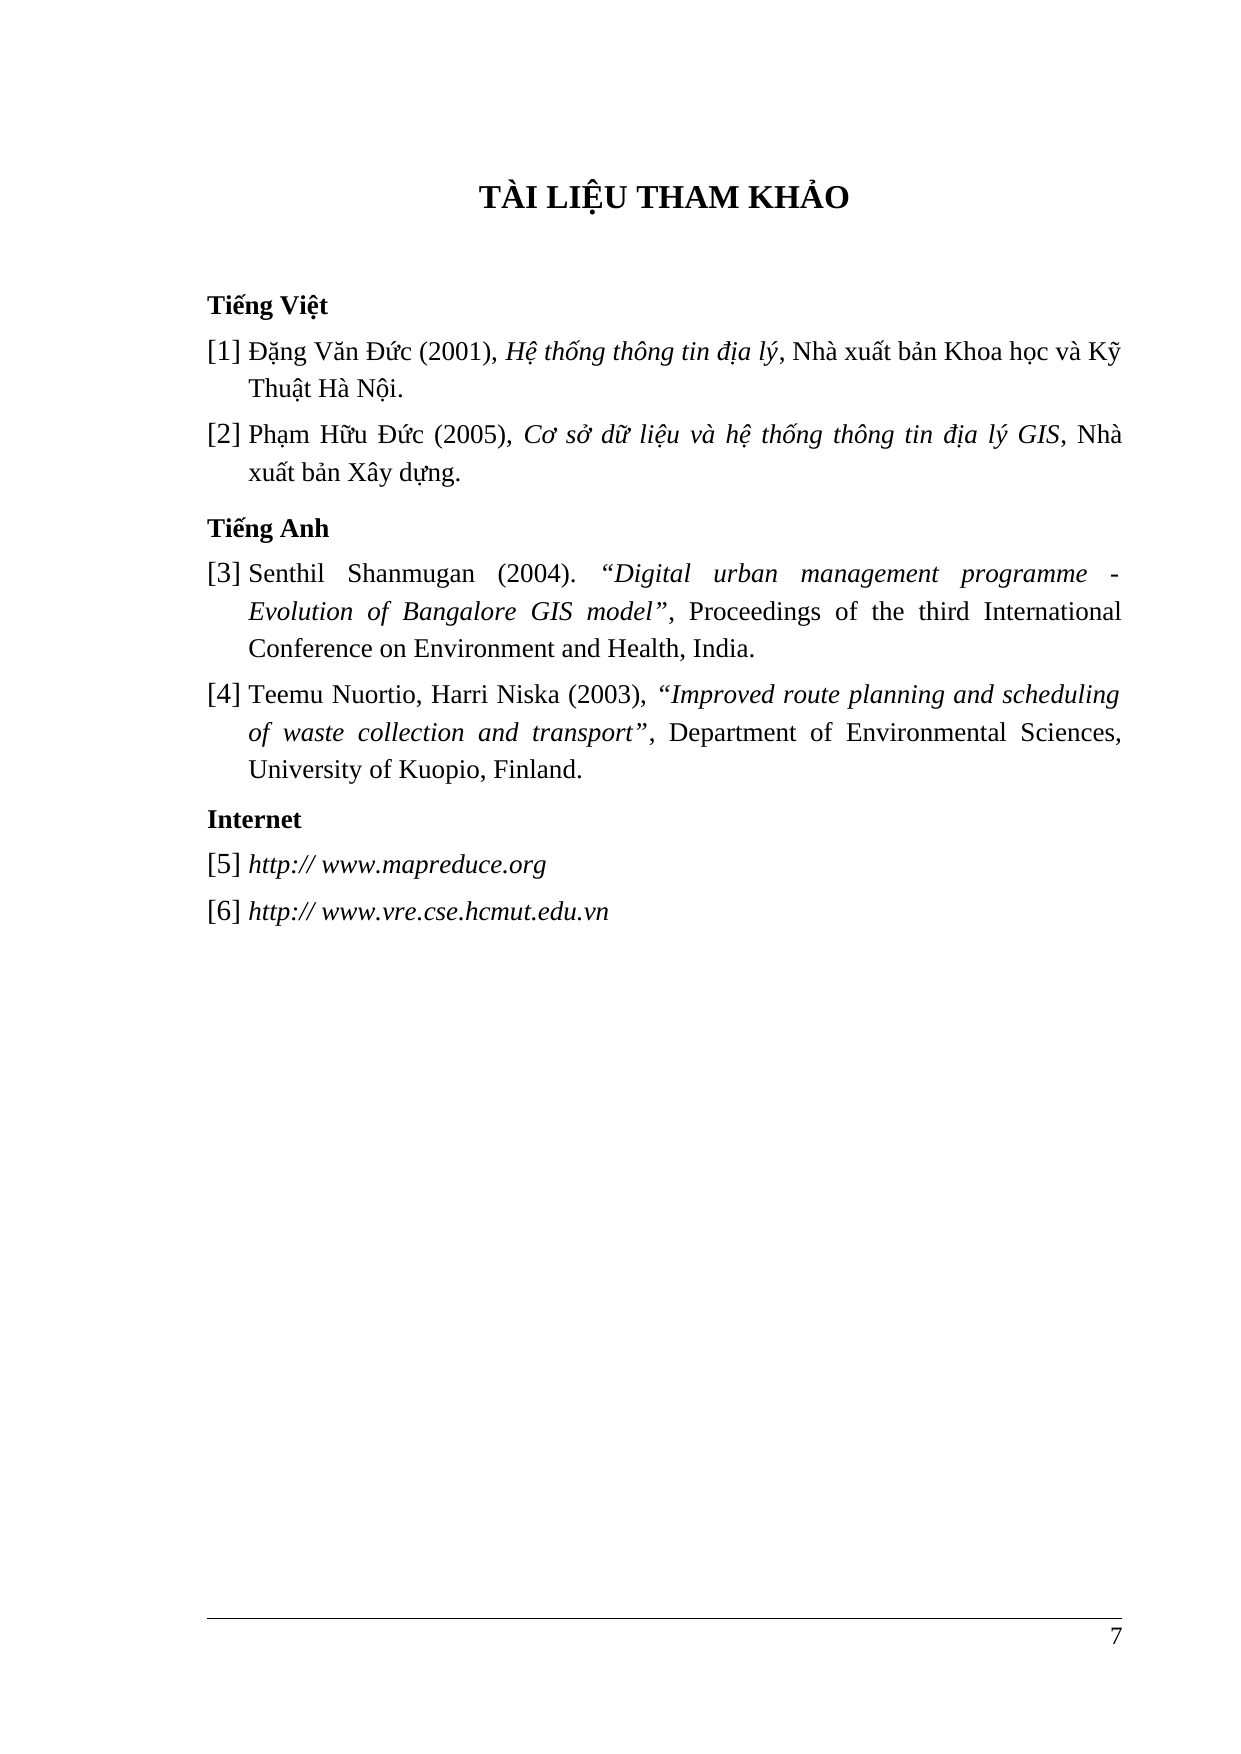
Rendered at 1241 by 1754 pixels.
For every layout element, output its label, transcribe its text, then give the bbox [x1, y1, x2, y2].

text http:// www.vre.cse.hcmut.edu.vn [207, 893, 1122, 926]
text Tiếng Anh [207, 505, 1122, 543]
text TÀI LIỆU THAM KHẢO [207, 177, 1122, 215]
text http:// www.mapreduce.org [207, 846, 1122, 880]
text Teemu Nuortio, Harri Niska (2003), “Improved route planning and scheduling of waste collection and transport”, Department of Environmental Sciences, University of Kuopio, Finland. [207, 676, 1122, 784]
text Senthil Shanmugan (2004). “Digital urban management programme - Evolution of Bangalore GIS model”, Proceedings of the third International Conference on Environment and Health, India. [207, 555, 1122, 663]
text Phạm Hữu Đức (2005), Cơ sở dữ liệu và hệ thống thông tin địa lý GIS, Nhà xuất bản Xây dựng. [207, 416, 1122, 487]
text Đặng Văn Đức (2001), Hệ thống thông tin địa lý, Nhà xuất bản Khoa học và Kỹ Thuật Hà Nội. [207, 333, 1122, 403]
text Tiếng Việt [207, 283, 1122, 320]
text Internet [207, 796, 1122, 834]
